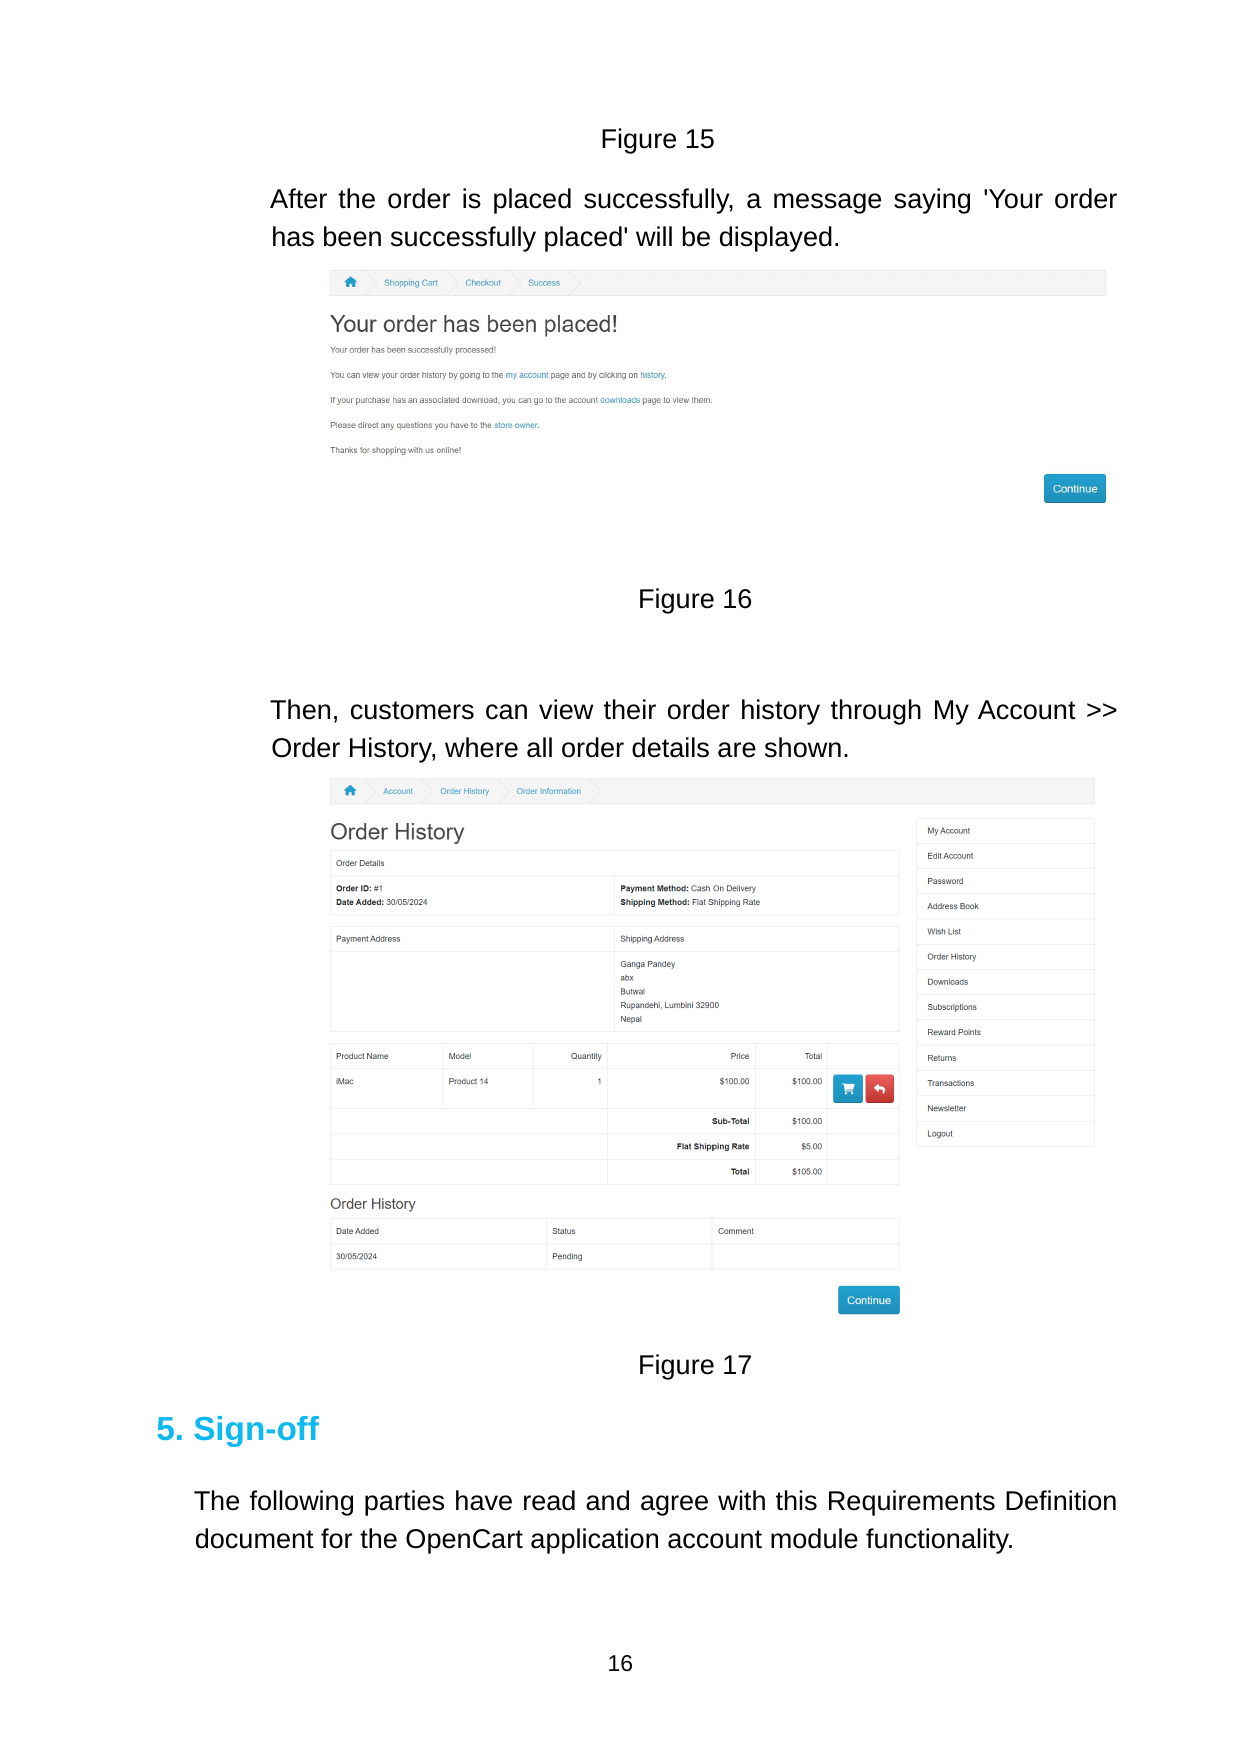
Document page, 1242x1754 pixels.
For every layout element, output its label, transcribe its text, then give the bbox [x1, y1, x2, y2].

picture [273, 770, 1150, 1331]
subtitle 5. Sign-off [156, 1409, 1120, 1447]
text Figure 15 [270, 123, 1045, 154]
text The following parties have read and agree with this Requirements Definition document for the OpenCart application account module functionality. [193, 1485, 1119, 1554]
text Figure 17 [270, 1349, 1120, 1380]
text Figure 16 [270, 583, 1120, 614]
picture [273, 259, 1163, 565]
text After the order is placed successfully, a message saying 'Your order has been successfully placed' will be displayed. [270, 183, 1119, 252]
text Then, customers can view their order history through My Account >> Order History, where all order details are shown. [270, 694, 1119, 763]
